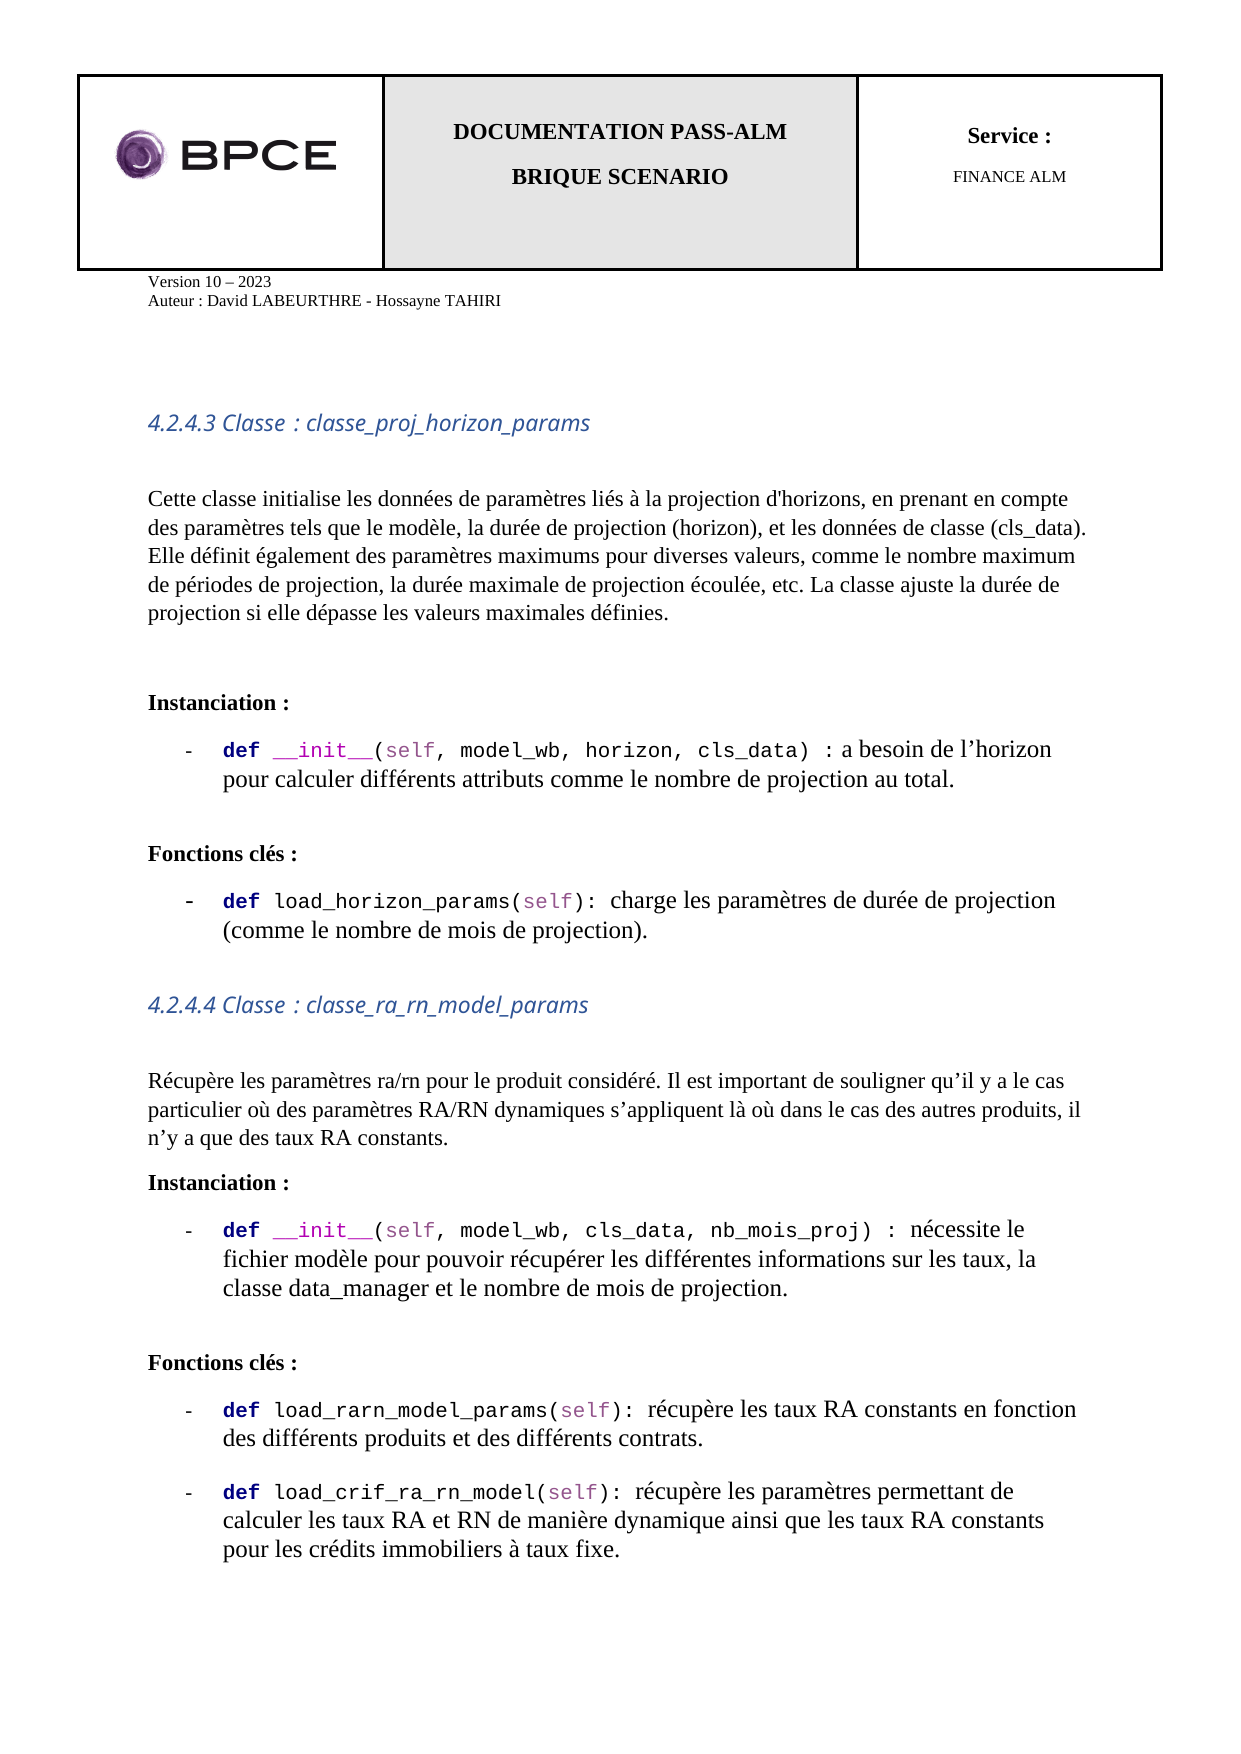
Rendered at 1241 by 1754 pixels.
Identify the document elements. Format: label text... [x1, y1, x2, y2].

text Récupère les paramètres ra/rn pour le produit considéré. Il est important de souligner qu’il y a le cas particulier où des paramètres RA/RN dynamiques s’appliquent là où dans le cas des autres produits, il n’y a que des taux RA constants. [148, 1067, 1093, 1151]
list def __init__(self, model_wb, horizon, cls_data) : a besoin de l’horizon pour calculer différents attributs comme le nombre de projection au total. [185, 734, 1093, 793]
list def load_horizon_params(self): charge les paramètres de durée de projection (comme le nombre de mois de projection). [185, 885, 1093, 943]
text Instanciation : [148, 689, 1093, 716]
subtitle 4.2.4.4 Classe : classe_ra_rn_model_params [148, 988, 1093, 1020]
text Cette classe initialise les données de paramètres liés à la projection d'horizons, en prenant en compte des paramètres tels que le modèle, la durée de projection (horizon), et les données de classe (cls_data). Elle définit également des paramètres maximums pour diverses valeurs, comme le nombre maximum de périodes de projection, la durée maximale de projection écoulée, etc. La classe ajuste la durée de projection si elle dépasse les valeurs maximales définies. [148, 486, 1093, 626]
list def __init__(self, model_wb, cls_data, nb_mois_proj) : nécessite le fichier modèle pour pouvoir récupérer les différentes informations sur les taux, la classe data_manager et le nombre de mois de projection. [185, 1214, 1093, 1302]
text Instanciation : [148, 1169, 1093, 1196]
text Fonctions clés : [148, 840, 1093, 866]
picture [105, 115, 357, 192]
list def load_rarn_model_params(self): récupère les taux RA constants en fonction des différents produits et des différents contrats. [185, 1394, 1093, 1452]
text Fonctions clés : [148, 1349, 1093, 1375]
list def load_crif_ra_rn_model(self): récupère les paramètres permettant de calculer les taux RA et RN de manière dynamique ainsi que les taux RA constants pour les crédits immobiliers à taux fixe. [185, 1476, 1093, 1563]
subtitle 4.2.4.3 Classe : classe_proj_horizon_params [148, 407, 1093, 438]
